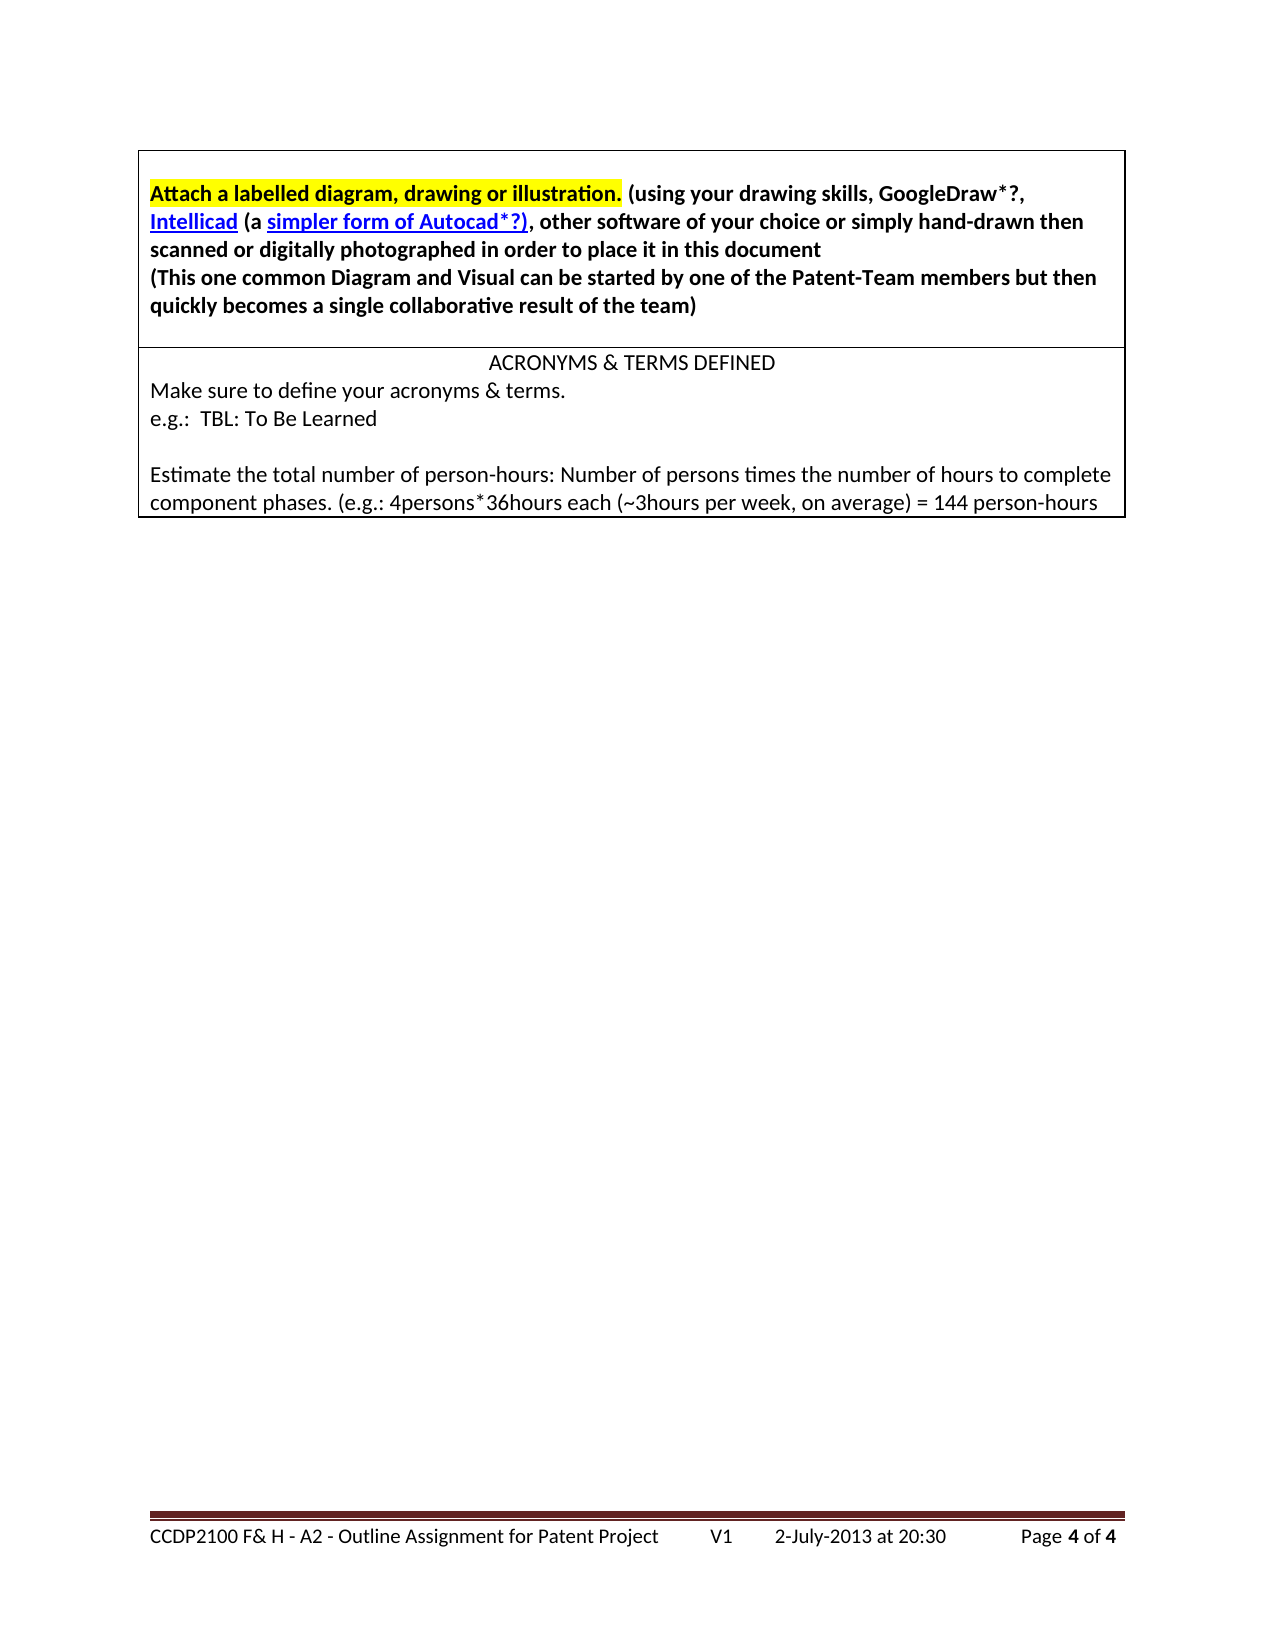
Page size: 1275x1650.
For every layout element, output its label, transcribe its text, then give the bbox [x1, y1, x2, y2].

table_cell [139, 151, 1124, 347]
table_cell ACRONYMS & TERMS DEFINED Make sure to define your acronyms & terms. e.g.: TBL: To Be Learned Estimate the total number of person-hours: Number of persons times the number of hours to complete component phases. (e.g.: 4persons*36hours each (~3hours per week, on average) = 144 person-hours [139, 348, 1124, 516]
